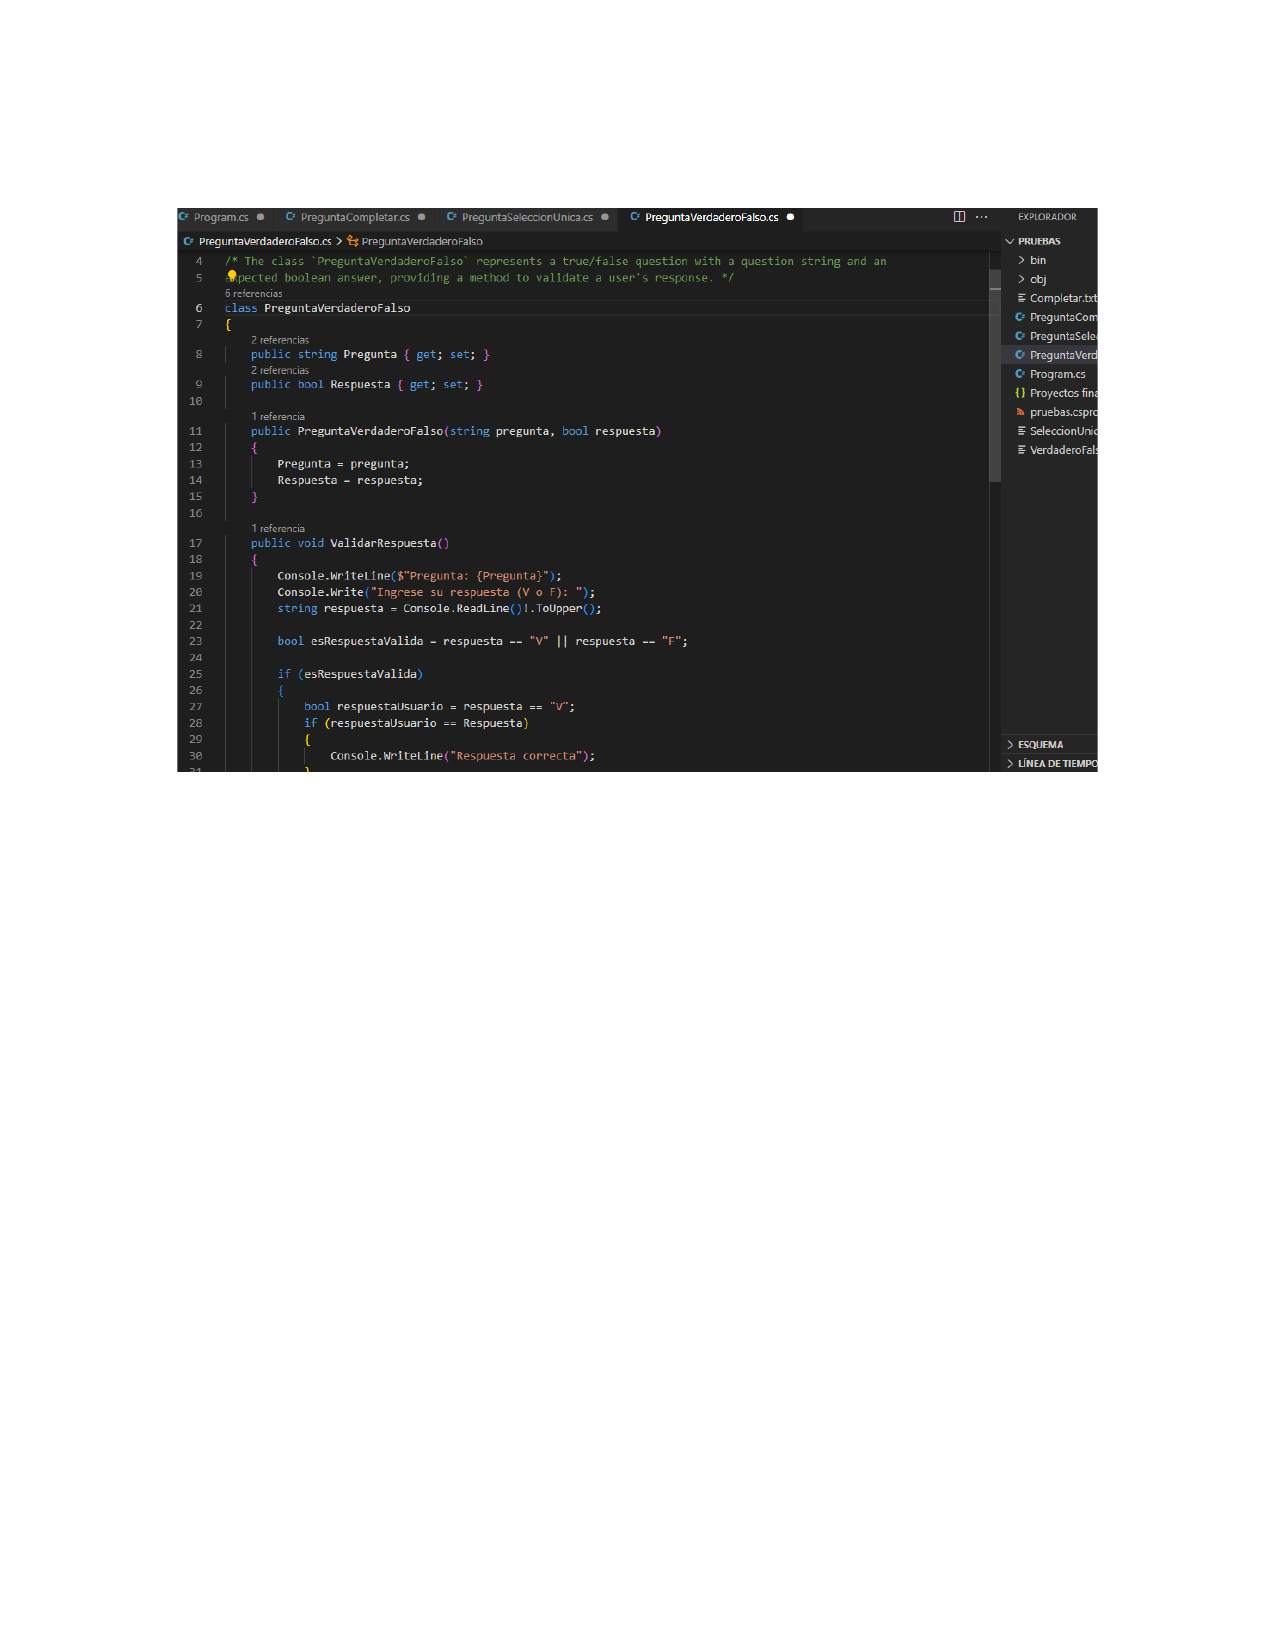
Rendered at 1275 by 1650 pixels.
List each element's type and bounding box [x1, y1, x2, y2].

picture [177, 208, 1098, 772]
